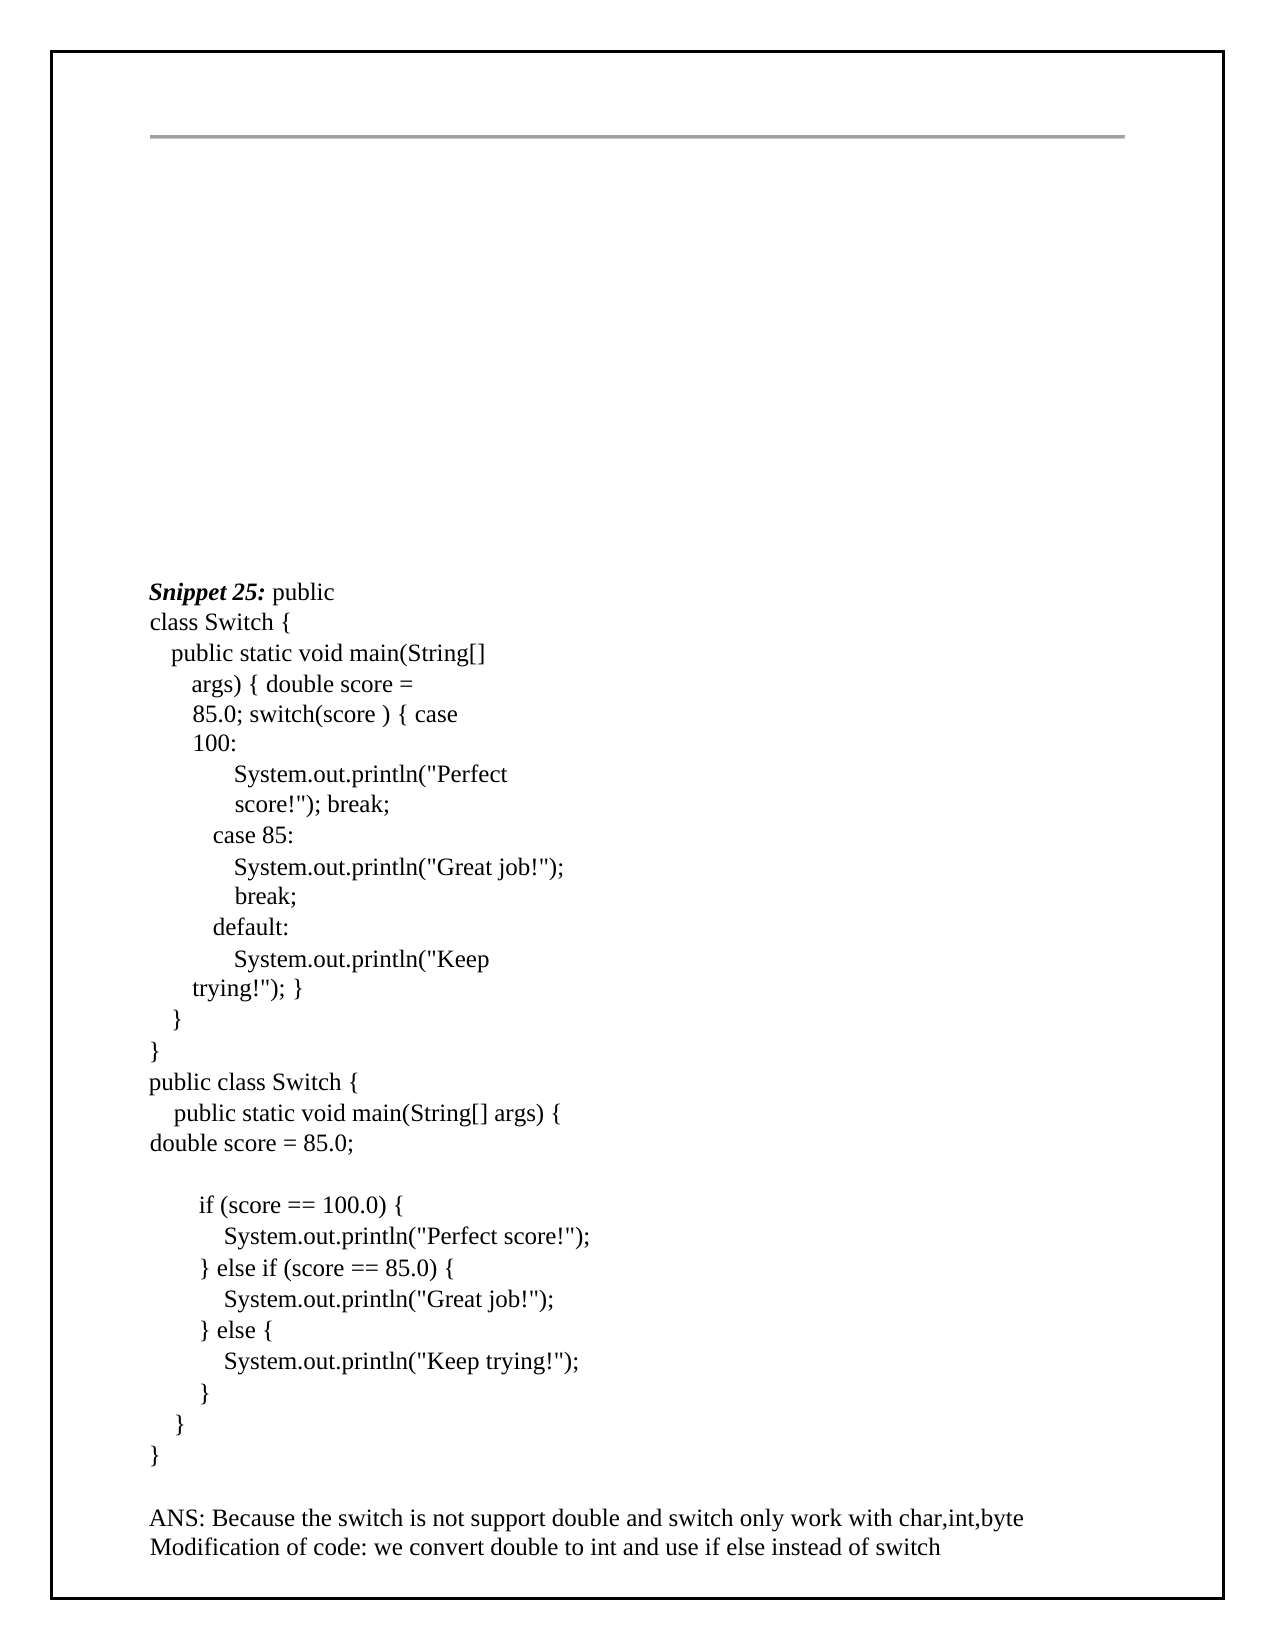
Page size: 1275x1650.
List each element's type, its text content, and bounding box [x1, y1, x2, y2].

text } else if (score == 85.0) { [148, 1253, 1122, 1281]
text } [148, 1378, 1122, 1406]
text ANS: Because the switch is not support double and switch only work with char,int,byte Modification of code: we convert double to int and use if else instead of switch [148, 1503, 1122, 1561]
text System.out.println("Great job!"); [148, 1284, 1122, 1313]
text } [148, 1440, 1122, 1469]
text System.out.println("Perfect score!"); break; [233, 759, 600, 818]
text } else { [148, 1315, 1122, 1344]
text System.out.println("Keep trying!"); } [192, 944, 604, 1002]
text args) { double score = 85.0; switch(score ) { case 100: [191, 669, 469, 757]
text } [171, 1004, 1122, 1033]
text System.out.println("Keep trying!"); [148, 1346, 1122, 1375]
text public static void main(String[] args) { double score = 85.0; [148, 1098, 587, 1157]
text Snippet 25: public class Switch { [148, 577, 359, 635]
text if (score == 100.0) { [148, 1190, 1122, 1219]
text case 85: [213, 820, 1122, 849]
text default: [213, 912, 1122, 941]
text } [148, 1409, 1122, 1438]
text } [148, 1036, 1122, 1064]
text System.out.println("Perfect score!"); [148, 1221, 1122, 1250]
text public class Switch { [148, 1067, 1122, 1096]
text System.out.println("Great job!"); break; [233, 852, 564, 910]
text public static void main(String[] [171, 638, 1122, 667]
